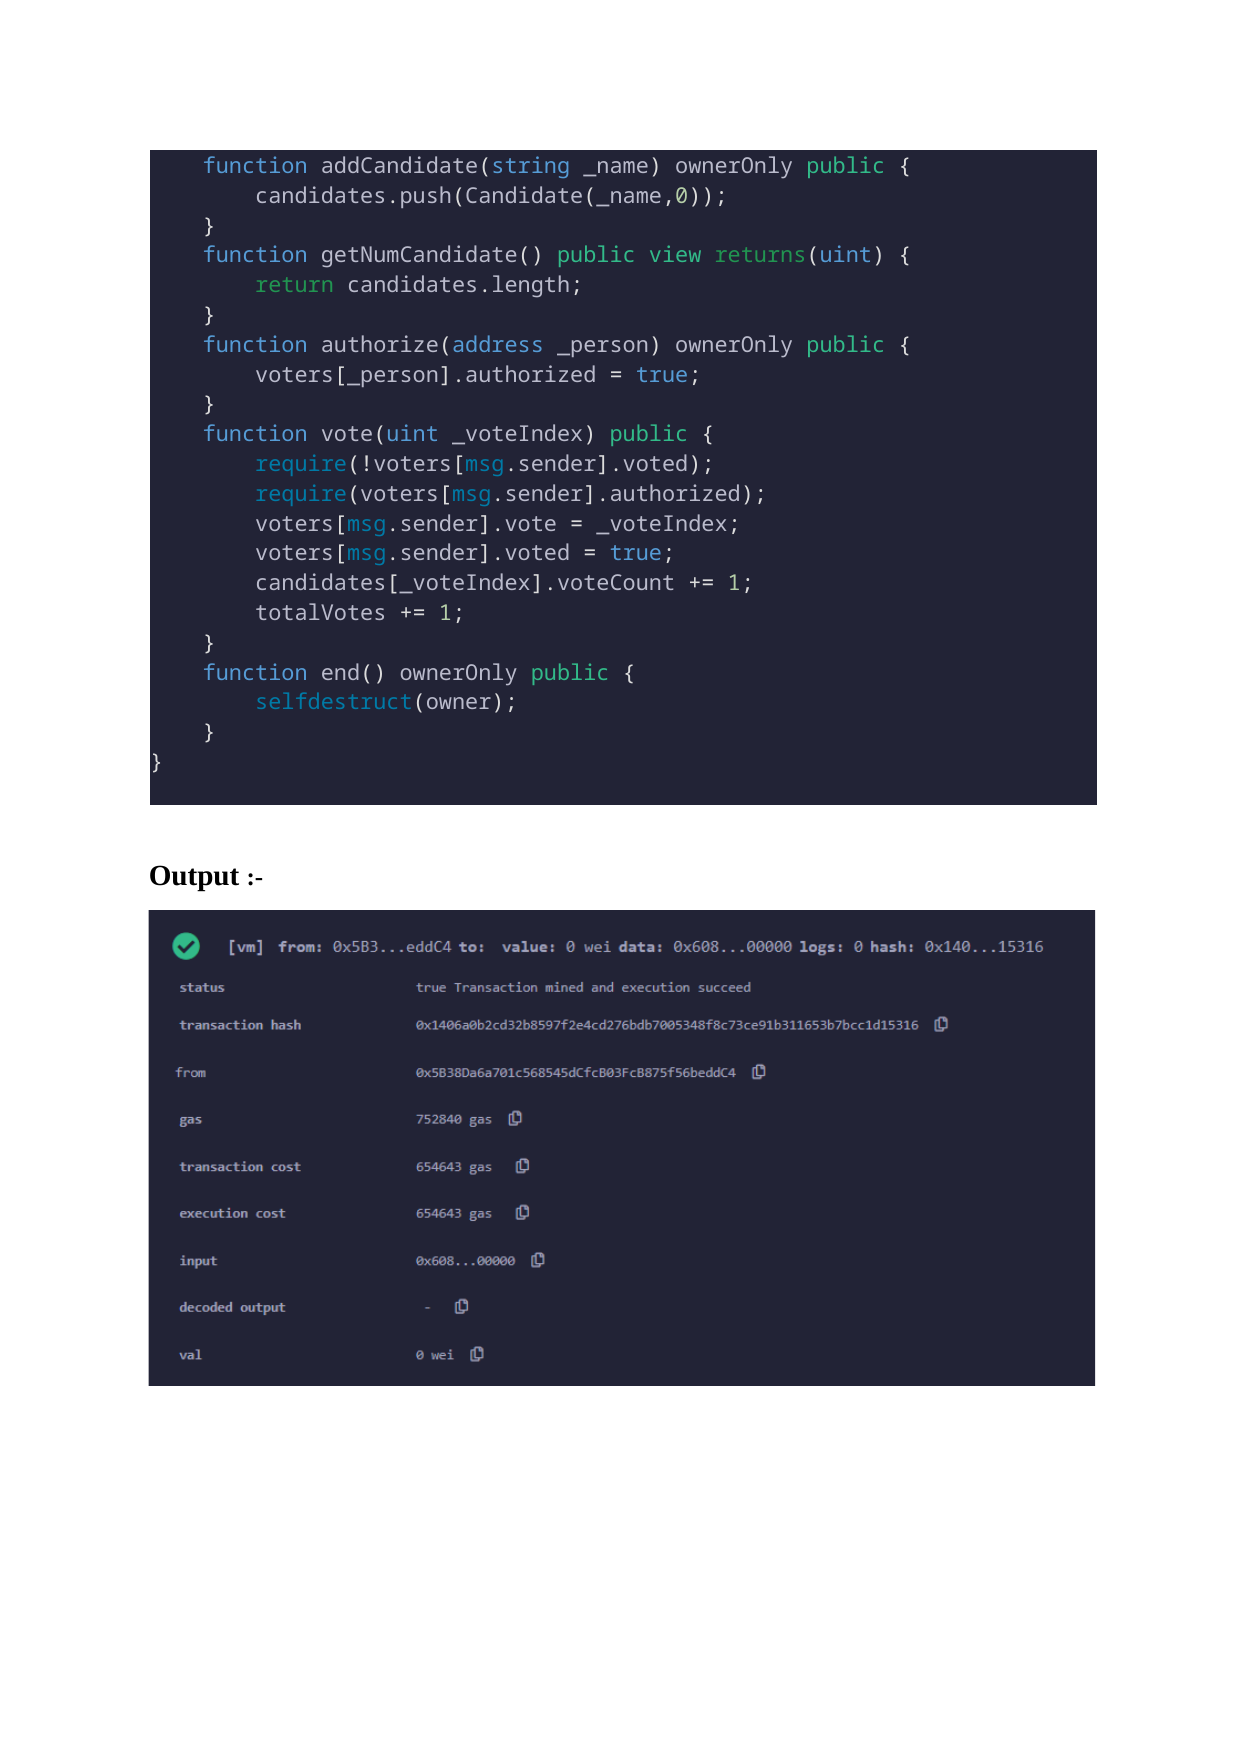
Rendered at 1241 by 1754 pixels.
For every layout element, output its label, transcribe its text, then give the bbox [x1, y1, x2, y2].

picture [148, 910, 1096, 1386]
text } [150, 716, 1097, 746]
text totalVotes += 1; [150, 597, 1097, 627]
text voters[_person].authorized = true; [150, 358, 1097, 388]
text candidates.push(Candidate(_name,0)); [150, 180, 1097, 209]
text } [150, 746, 1097, 776]
text function vote(uint _voteIndex) public { [150, 418, 1097, 448]
text selfdestruct(owner); [150, 686, 1097, 716]
text require(!voters[msg.sender].voted); [150, 448, 1097, 478]
text Output :- [148, 858, 1097, 892]
text voters[msg.sender].voted = true; [150, 537, 1097, 567]
text } [150, 388, 1097, 418]
text voters[msg.sender].vote = _voteIndex; [150, 507, 1097, 537]
text candidates[_voteIndex].voteCount += 1; [150, 567, 1097, 597]
text } [150, 299, 1097, 329]
text } [150, 627, 1097, 656]
text function end() ownerOnly public { [150, 656, 1097, 686]
text function authorize(address _person) ownerOnly public { [150, 329, 1097, 358]
text function addCandidate(string _name) ownerOnly public { [150, 150, 1097, 180]
text function getNumCandidate() public view returns(uint) { [150, 239, 1097, 269]
text } [150, 209, 1097, 239]
text return candidates.length; [150, 269, 1097, 299]
text require(voters[msg.sender].authorized); [150, 478, 1097, 507]
